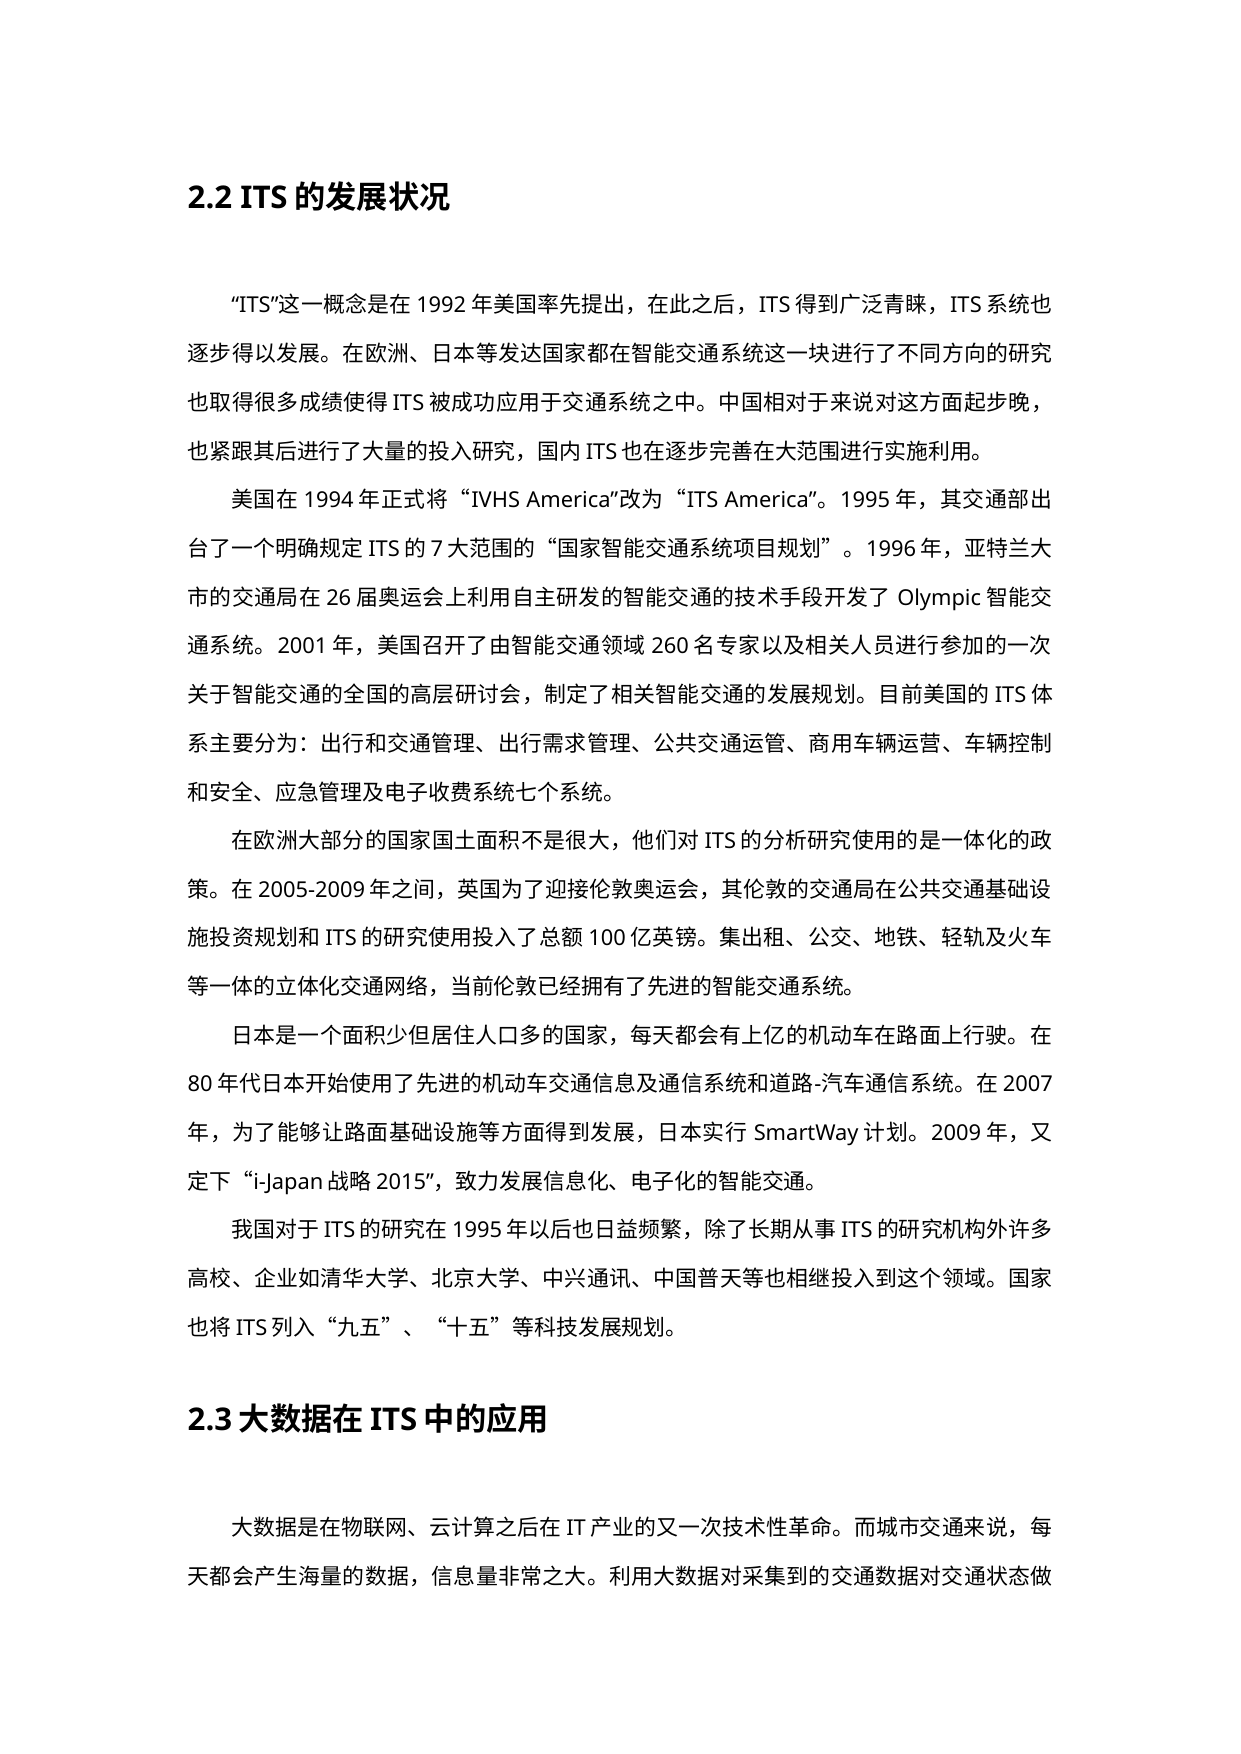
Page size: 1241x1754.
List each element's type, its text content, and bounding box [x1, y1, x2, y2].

text “ITS”这一概念是在1992年美国率先提出，在此之后，ITS得到广泛青睐，ITS系统也逐步得以发展。在欧洲、日本等发达国家都在智能交通系统这一块进行了不同方向的研究也取得很多成绩使得ITS被成功应用于交通系统之中。中国相对于来说对这方面起步晚，也紧跟其后进行了大量的投入研究，国内ITS也在逐步完善在大范围进行实施利用。 [187, 287, 1053, 466]
text 在欧洲大部分的国家国土面积不是很大，他们对ITS的分析研究使用的是一体化的政策。在2005-2009年之间，英国为了迎接伦敦奥运会，其伦敦的交通局在公共交通基础设施投资规划和ITS的研究使用投入了总额100亿英镑。集出租、公交、地铁、轻轨及火车等一体的立体化交通网络，当前伦敦已经拥有了先进的智能交通系统。 [187, 823, 1053, 1001]
text 日本是一个面积少但居住人口多的国家，每天都会有上亿的机动车在路面上行驶。在80年代日本开始使用了先进的机动车交通信息及通信系统和道路-汽车通信系统。在2007年，为了能够让路面基础设施等方面得到发展，日本实行SmartWay计划。2009年，又定下“i-Japan战略2015”，致力发展信息化、电子化的智能交通。 [187, 1017, 1053, 1196]
text 美国在1994年正式将“IVHS America”改为“ITS America”。1995年，其交通部出台了一个明确规定ITS的7大范围的“国家智能交通系统项目规划”。1996年，亚特兰大市的交通局在26届奥运会上利用自主研发的智能交通的技术手段开发了Olympic智能交通系统。2001年，美国召开了由智能交通领域260名专家以及相关人员进行参加的一次关于智能交通的全国的高层研讨会，制定了相关智能交通的发展规划。目前美国的ITS体系主要分为：出行和交通管理、出行需求管理、公共交通运管、商用车辆运营、车辆控制和安全、应急管理及电子收费系统七个系统。 [187, 482, 1053, 807]
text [187, 1510, 1053, 1591]
text 我国对于ITS的研究在1995年以后也日益频繁，除了长期从事ITS的研究机构外许多高校、企业如清华大学、北京大学、中兴通讯、中国普天等也相继投入到这个领域。国家也将ITS列入“九五”、“十五”等科技发展规划。 [187, 1212, 1053, 1342]
subtitle 2.3大数据在ITS中的应用 [187, 1385, 1053, 1450]
subtitle 2.2 ITS的发展状况 [187, 162, 1053, 227]
